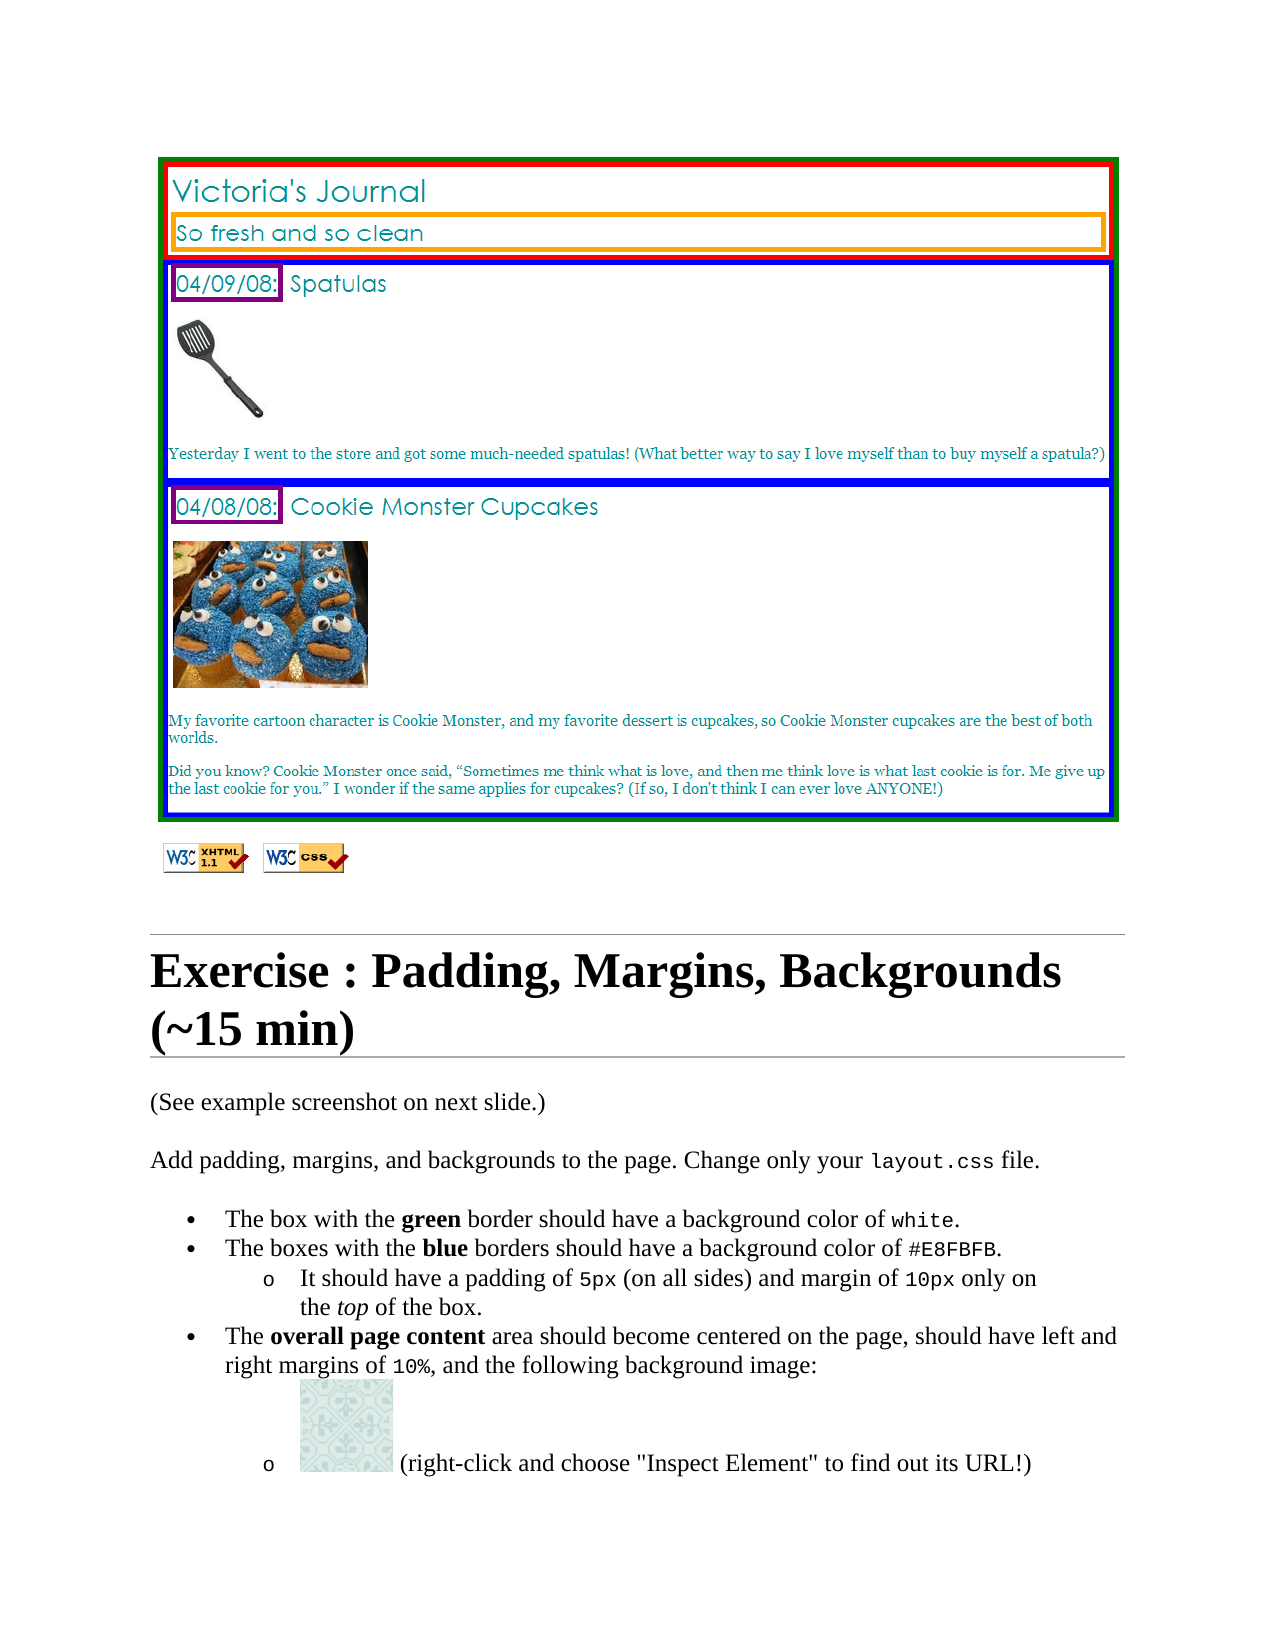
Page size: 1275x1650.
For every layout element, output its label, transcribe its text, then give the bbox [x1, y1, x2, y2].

list The overall page content area should become centered on the page, should have left and right margins of 10%, and the following background image: [187, 1321, 1125, 1379]
list The boxes with the blue borders should have a background color of #E8FBFB. [187, 1233, 1125, 1263]
text (See example screenshot on next slide.) [150, 1087, 1125, 1116]
list (right-click and choose "Inspect Element" to find out its URL!) [262, 1379, 1125, 1478]
text Add padding, margins, and backgrounds to the page. Change only your layout.css file. [150, 1145, 1125, 1174]
list It should have a padding of 5px (on all sides) and margin of 10px only on the top of the box. [262, 1263, 1125, 1321]
text Exercise : Padding, Margins, Backgrounds (~15 min) [150, 935, 1125, 1056]
list The box with the green border should have a background color of white. [187, 1204, 1125, 1233]
picture [300, 1379, 394, 1472]
picture [150, 150, 1125, 896]
